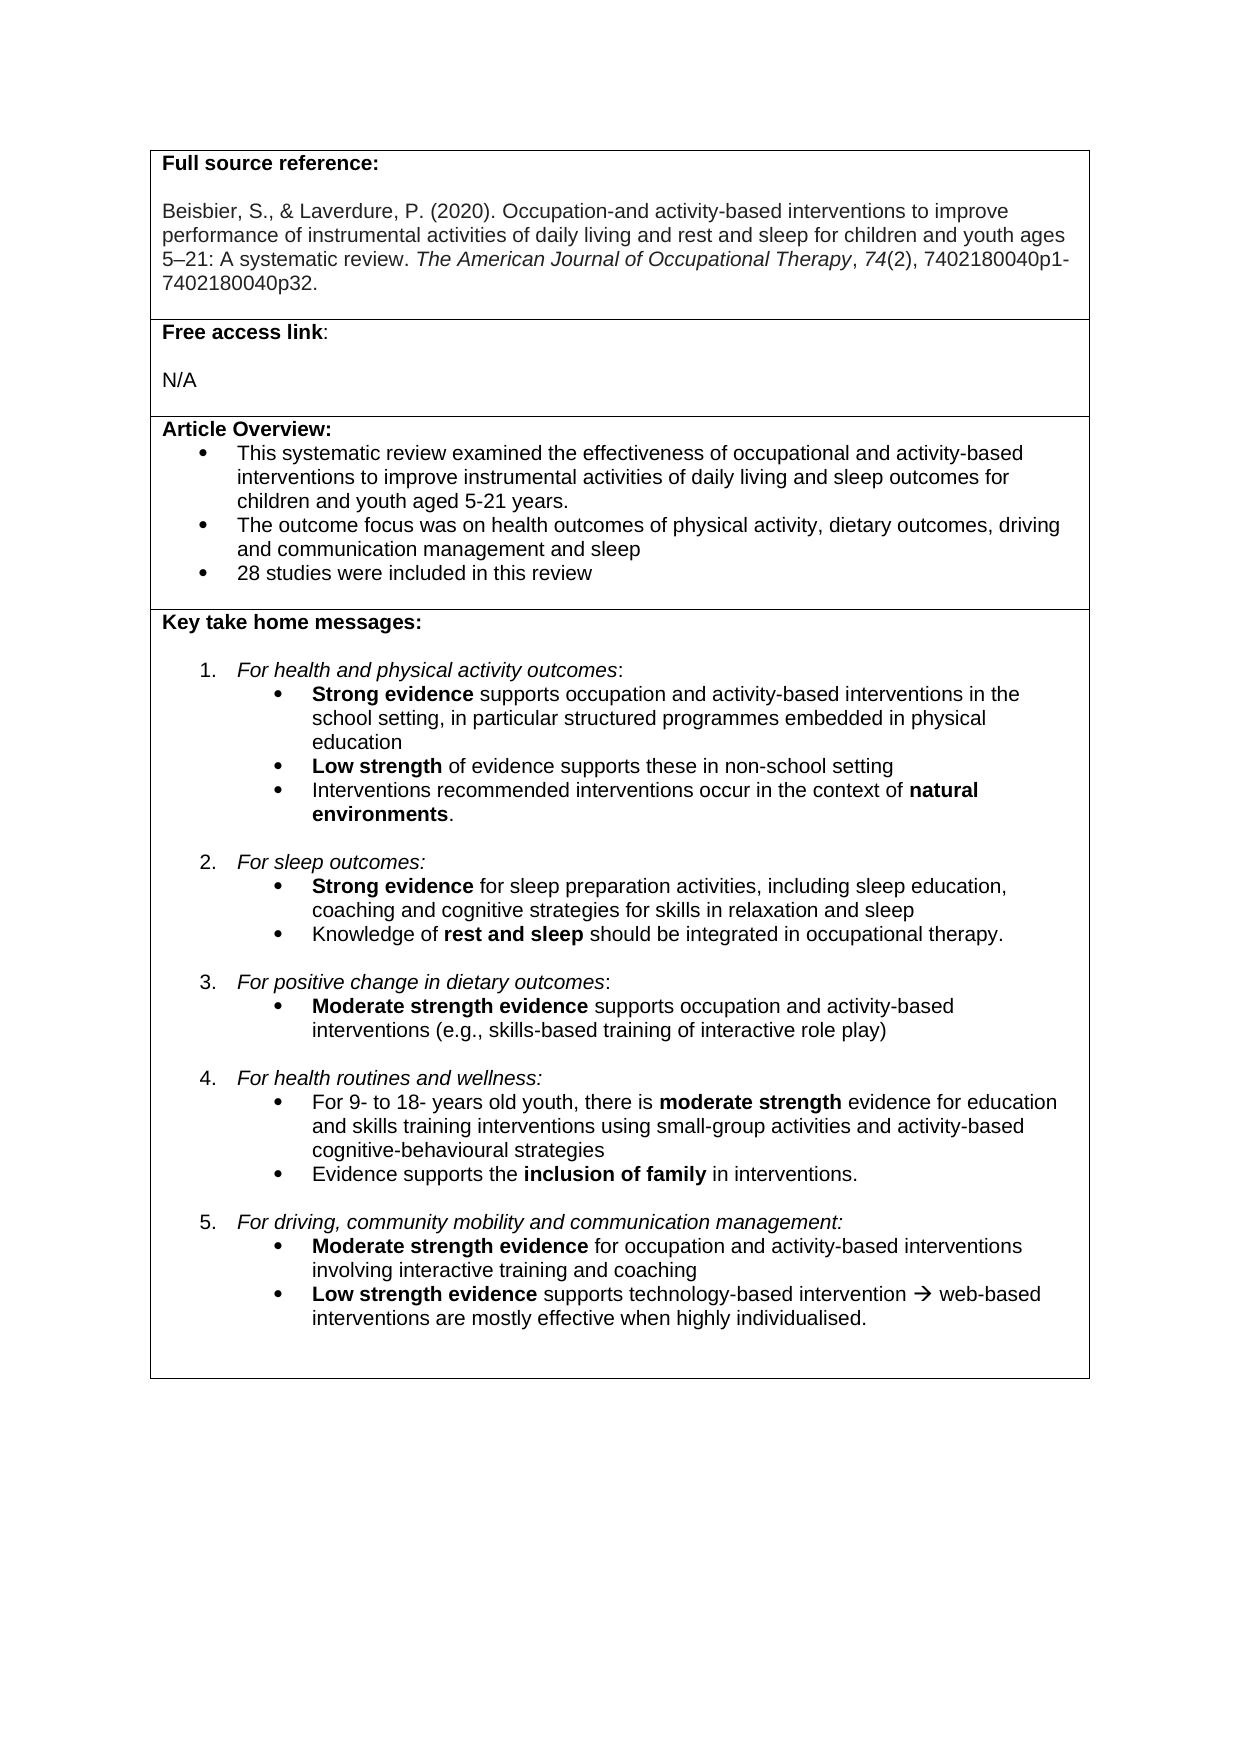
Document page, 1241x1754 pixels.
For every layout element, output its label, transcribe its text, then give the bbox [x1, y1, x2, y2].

table_cell Key take home messages: For health and physical activity outcomes: Strong evidence supports occupation and activity-based interventions in the school setting, in particular structured programmes embedded in physical education Low strength of evidence supports these in non-school setting Interventions recommended interventions occur in the context of natural environments. For sleep outcomes: Strong evidence for sleep preparation activities, including sleep education, coaching and cognitive strategies for skills in relaxation and sleep Knowledge of rest and sleep should be integrated in occupational therapy. For positive change in dietary outcomes: Moderate strength evidence supports occupation and activity-based interventions (e.g., skills-based training of interactive role play) For health routines and wellness: For 9- to 18- years old youth, there is moderate strength evidence for education and skills training interventions using small-group activities and activity-based cognitive-behavioural strategies Evidence supports the inclusion of family in interventions. For driving, community mobility and communication management: Moderate strength evidence for occupation and activity-based interventions involving interactive training and coaching Low strength evidence supports technology-based intervention web-based interventions are mostly effective when highly individualised. [151, 610, 1089, 1377]
table_cell Free access link: N/A [151, 320, 1089, 416]
table_header Full source reference: Beisbier, S., & Laverdure, P. (2020). Occupation-and activity-based interventions to improve performance of instrumental activities of daily living and rest and sleep for children and youth ages 5–21: A systematic review. The American Journal of Occupational Therapy, 74(2), 7402180040p1-7402180040p32. [151, 151, 1089, 319]
table_cell Article Overview: This systematic review examined the effectiveness of occupational and activity-based interventions to improve instrumental activities of daily living and sleep outcomes for children and youth aged 5-21 years. The outcome focus was on health outcomes of physical activity, dietary outcomes, driving and communication management and sleep 28 studies were included in this review [151, 417, 1089, 609]
